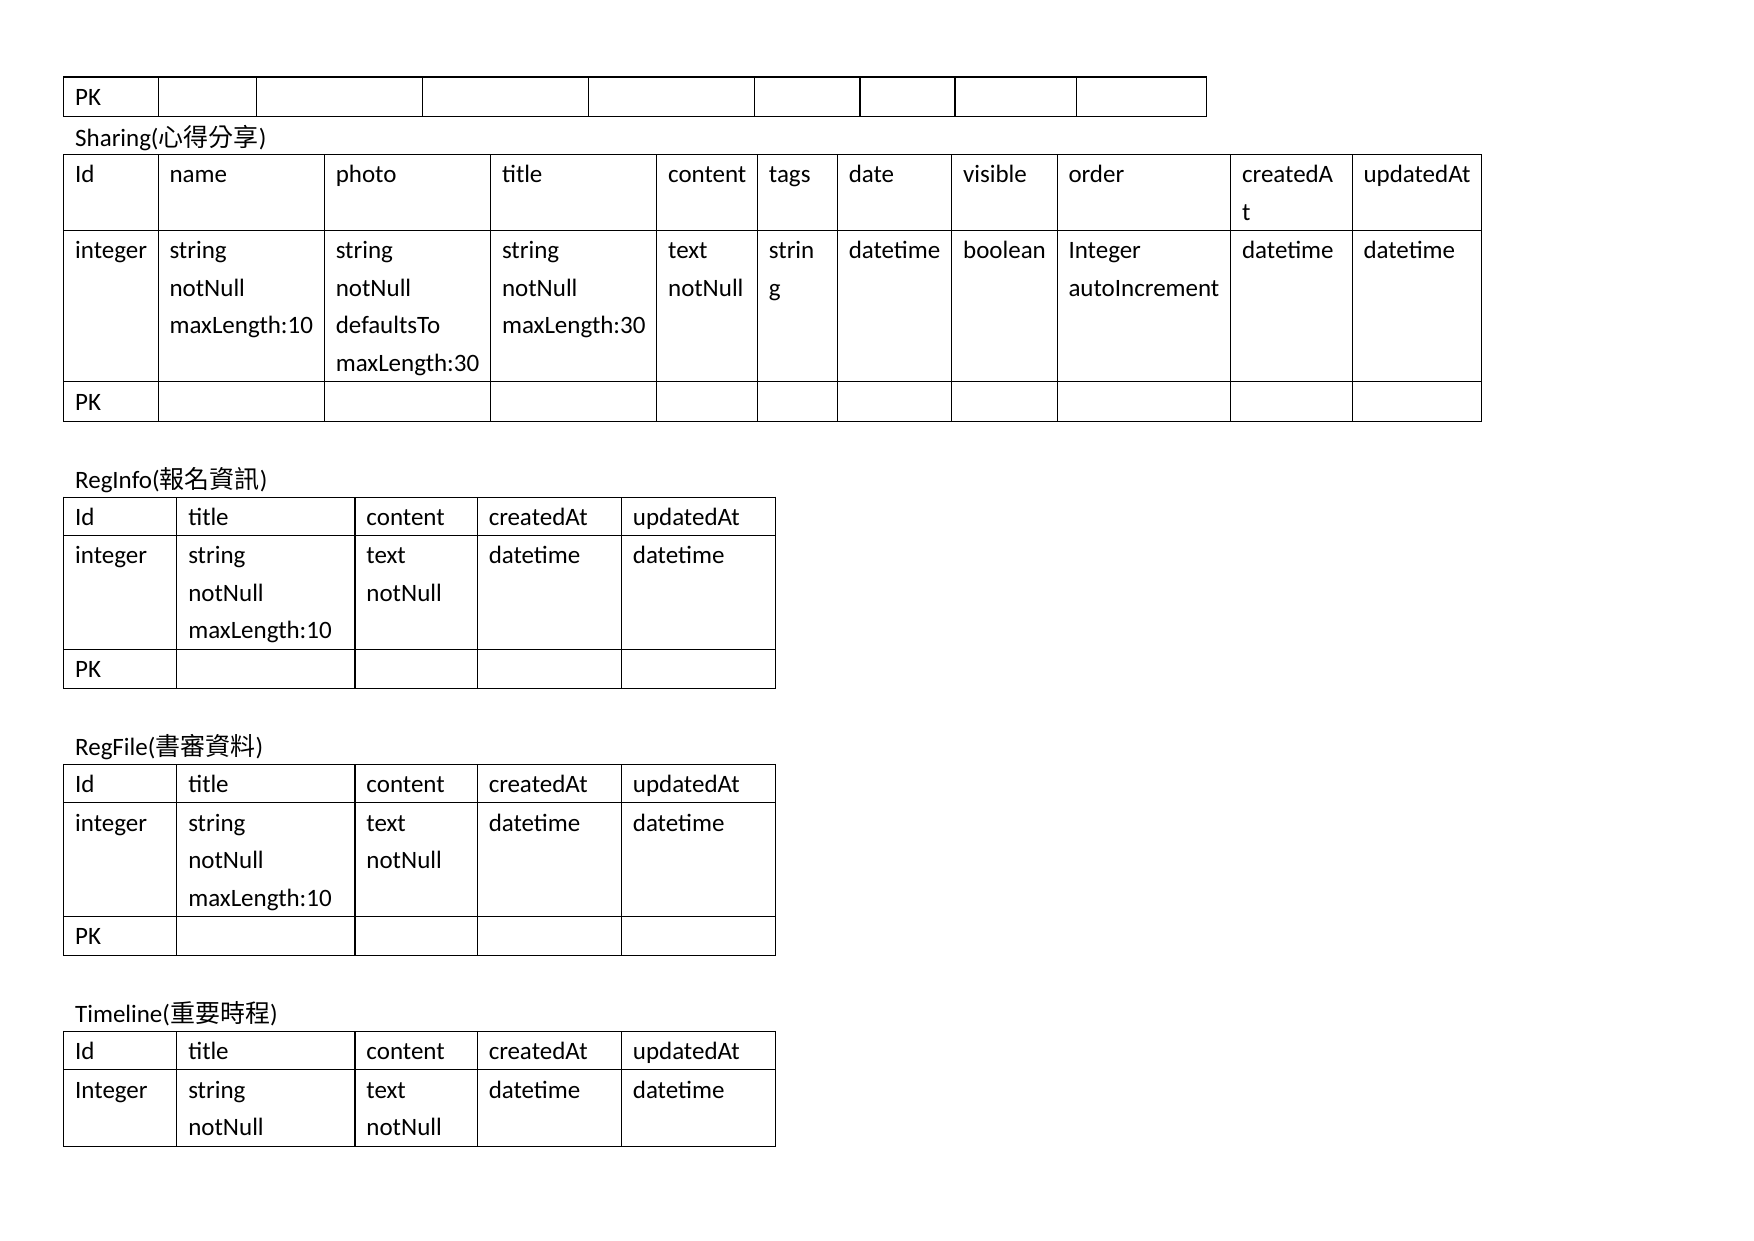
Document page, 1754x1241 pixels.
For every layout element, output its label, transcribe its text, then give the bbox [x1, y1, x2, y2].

table_header title [177, 498, 354, 535]
table_cell [838, 382, 951, 421]
table_cell text notNull [657, 231, 757, 381]
table_cell PK [64, 78, 158, 116]
table_header content [657, 155, 757, 230]
table_cell [861, 78, 954, 116]
table_cell [159, 382, 324, 421]
table_cell [755, 78, 859, 116]
table_cell string notNull maxLength:10 [177, 536, 354, 649]
text Timeline(重要時程) [75, 993, 1679, 1031]
table_cell [159, 78, 256, 116]
table_cell text notNull [356, 536, 477, 649]
table_cell datetime [478, 803, 621, 916]
table_cell boolean [952, 231, 1057, 381]
table_cell [423, 78, 588, 116]
table_header content [356, 498, 477, 535]
table_header updatedAt [622, 498, 775, 535]
table_header createdAt [478, 1032, 621, 1069]
table_header photo [325, 155, 490, 230]
table_cell datetime [478, 1070, 621, 1146]
table_cell string notNull maxLength:10 [177, 1070, 354, 1146]
table_header Id [64, 765, 176, 802]
table_header updatedAt [622, 1032, 775, 1069]
table_cell PK [64, 650, 176, 688]
table_cell datetime [622, 1070, 775, 1146]
text Sharing(心得分享) [75, 117, 1679, 154]
table_cell Integer autoIncrement [1058, 231, 1230, 381]
table_cell datetime [1231, 231, 1352, 381]
table_cell [1231, 382, 1352, 421]
table_cell [622, 917, 775, 955]
table_cell [758, 382, 837, 421]
table_header Id [64, 1032, 176, 1069]
table_cell datetime [1353, 231, 1481, 381]
table_cell integer [64, 803, 176, 916]
table_cell [325, 382, 490, 421]
table_cell [956, 78, 1076, 116]
table_header title [177, 1032, 354, 1069]
table_cell text notNull [356, 803, 477, 916]
table_cell string notNull maxLength:30 [491, 231, 656, 381]
table_cell datetime [478, 536, 621, 649]
table_cell [589, 78, 754, 116]
table_cell datetime [838, 231, 951, 381]
table_header Id [64, 155, 158, 230]
table_cell Integer [64, 1070, 176, 1146]
table_cell [1353, 382, 1481, 421]
table_cell [478, 917, 621, 955]
table_header updatedAt [622, 765, 775, 802]
table_header content [356, 1032, 477, 1069]
table_cell [491, 382, 656, 421]
text RegInfo(報名資訊) [75, 459, 1679, 497]
table_cell [478, 650, 621, 688]
table_cell [1058, 382, 1230, 421]
table_header title [491, 155, 656, 230]
table_cell [952, 382, 1057, 421]
table_cell datetime [622, 536, 775, 649]
table_header createdAt [478, 498, 621, 535]
table_cell string notNull maxLength:10 [159, 231, 324, 381]
table_header Id [64, 498, 176, 535]
table_header content [356, 765, 477, 802]
table_header tags [758, 155, 837, 230]
table_header date [838, 155, 951, 230]
table_header title [177, 765, 354, 802]
table_cell PK [64, 382, 158, 421]
table_cell string [758, 231, 837, 381]
table_cell [177, 917, 354, 955]
table_header order [1058, 155, 1230, 230]
table_cell PK [64, 917, 176, 955]
table_cell datetime [622, 803, 775, 916]
table_header createdAt [1231, 155, 1352, 230]
table_header visible [952, 155, 1057, 230]
table_cell integer [64, 231, 158, 381]
table_cell text notNull [356, 1070, 477, 1146]
table_cell [622, 650, 775, 688]
table_cell [177, 650, 354, 688]
table_cell [356, 650, 477, 688]
table_cell [1077, 78, 1206, 116]
table_cell [257, 78, 422, 116]
table_cell string notNull defaultsTo maxLength:30 [325, 231, 490, 381]
table_header createdAt [478, 765, 621, 802]
text RegFile(書審資料) [75, 726, 1679, 764]
table_cell [356, 917, 477, 955]
table_cell integer [64, 536, 176, 649]
table_header name [159, 155, 324, 230]
table_cell [657, 382, 757, 421]
table_header updatedAt [1353, 155, 1481, 230]
table_cell string notNull maxLength:10 [177, 803, 354, 916]
